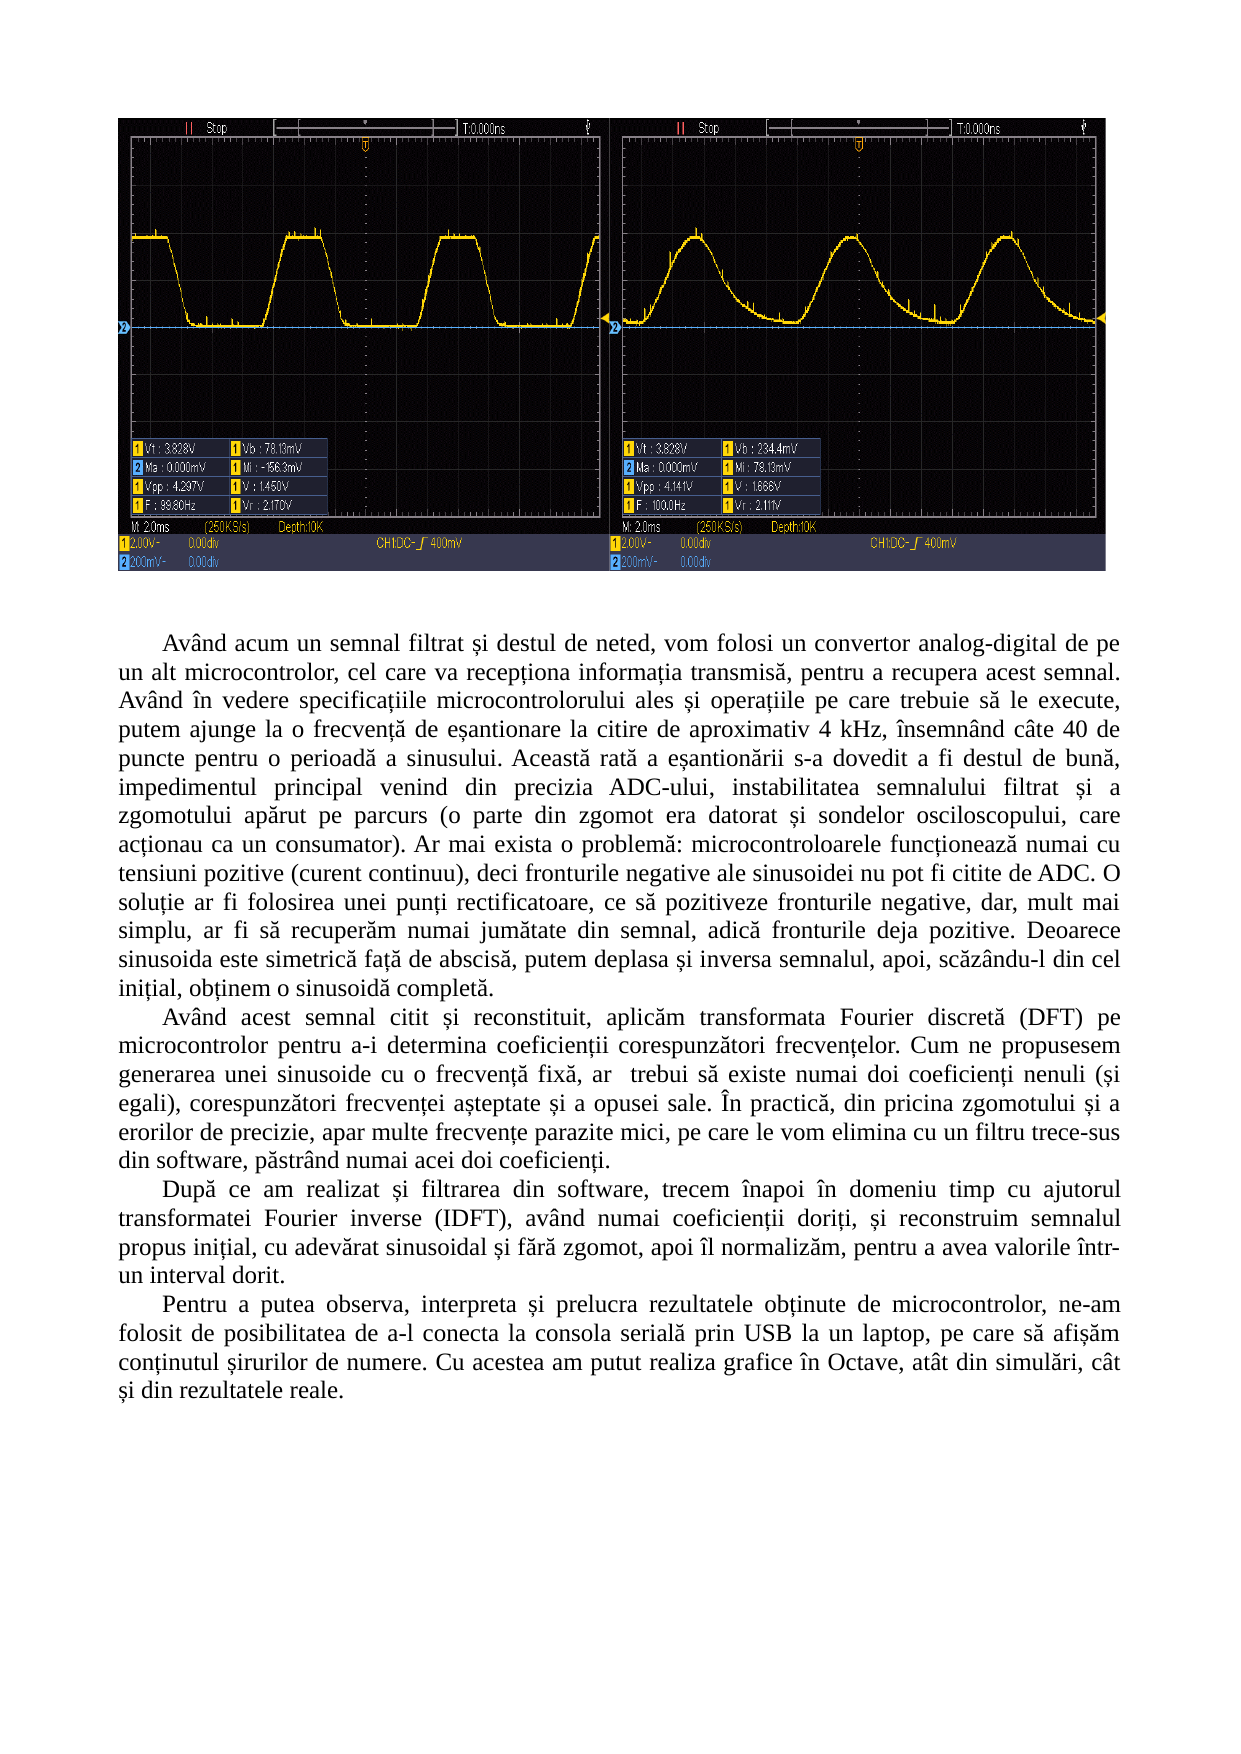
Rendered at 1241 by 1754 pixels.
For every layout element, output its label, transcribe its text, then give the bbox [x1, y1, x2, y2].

text Având acum un semnal filtrat și destul de neted, vom folosi un convertor analog-digital de pe un alt microcontrolor, cel care va recepționa informația transmisă, pentru a recupera acest semnal. Având în vedere specificațiile microcontrolorului ales și operațiile pe care trebuie să le execute, putem ajunge la o frecvență de eșantionare la citire de aproximativ 4 kHz, însemnând câte 40 de puncte pentru o perioadă a sinusului. Această rată a eșantionării s-a dovedit a fi destul de bună, impedimentul principal venind din precizia ADC-ului, instabilitatea semnalului filtrat și a zgomotului apărut pe parcurs (o parte din zgomot era datorat și sondelor osciloscopului, care acționau ca un consumator). Ar mai exista o problemă: microcontroloarele funcționează numai cu tensiuni pozitive (curent continuu), deci fronturile negative ale sinusoidei nu pot fi citite de ADC. O soluție ar fi folosirea unei punți rectificatoare, ce să pozitiveze fronturile negative, dar, mult mai simplu, ar fi să recuperăm numai jumătate din semnal, adică fronturile deja pozitive. Deoarece sinusoida este simetrică față de abscisă, putem deplasa și inversa semnalul, apoi, scăzându-l din cel inițial, obținem o sinusoidă completă. [118, 628, 1122, 1002]
picture [118, 118, 1106, 571]
text Având acest semnal citit și reconstituit, aplicăm transformata Fourier discretă (DFT) pe microcontrolor pentru a-i determina coeficienții corespunzători frecvențelor. Cum ne propusesem generarea unei sinusoide cu o frecvență fixă, ar trebui să existe numai doi coeficienți nenuli (și egali), corespunzători frecvenței așteptate și a opusei sale. În practică, din pricina zgomotului și a erorilor de precizie, apar multe frecvențe parazite mici, pe care le vom elimina cu un filtru trece-sus din software, păstrând numai acei doi coeficienți. [118, 1002, 1122, 1174]
text După ce am realizat și filtrarea din software, trecem înapoi în domeniu timp cu ajutorul transformatei Fourier inverse (IDFT), având numai coeficienții doriți, și reconstruim semnalul propus inițial, cu adevărat sinusoidal și fără zgomot, apoi îl normalizăm, pentru a avea valorile într-un interval dorit. [118, 1174, 1122, 1289]
text Pentru a putea observa, interpreta și prelucra rezultatele obținute de microcontrolor, ne-am folosit de posibilitatea de a-l conecta la consola serială prin USB la un laptop, pe care să afișăm conținutul șirurilor de numere. Cu acestea am putut realiza grafice în Octave, atât din simulări, cât și din rezultatele reale. [118, 1289, 1122, 1404]
